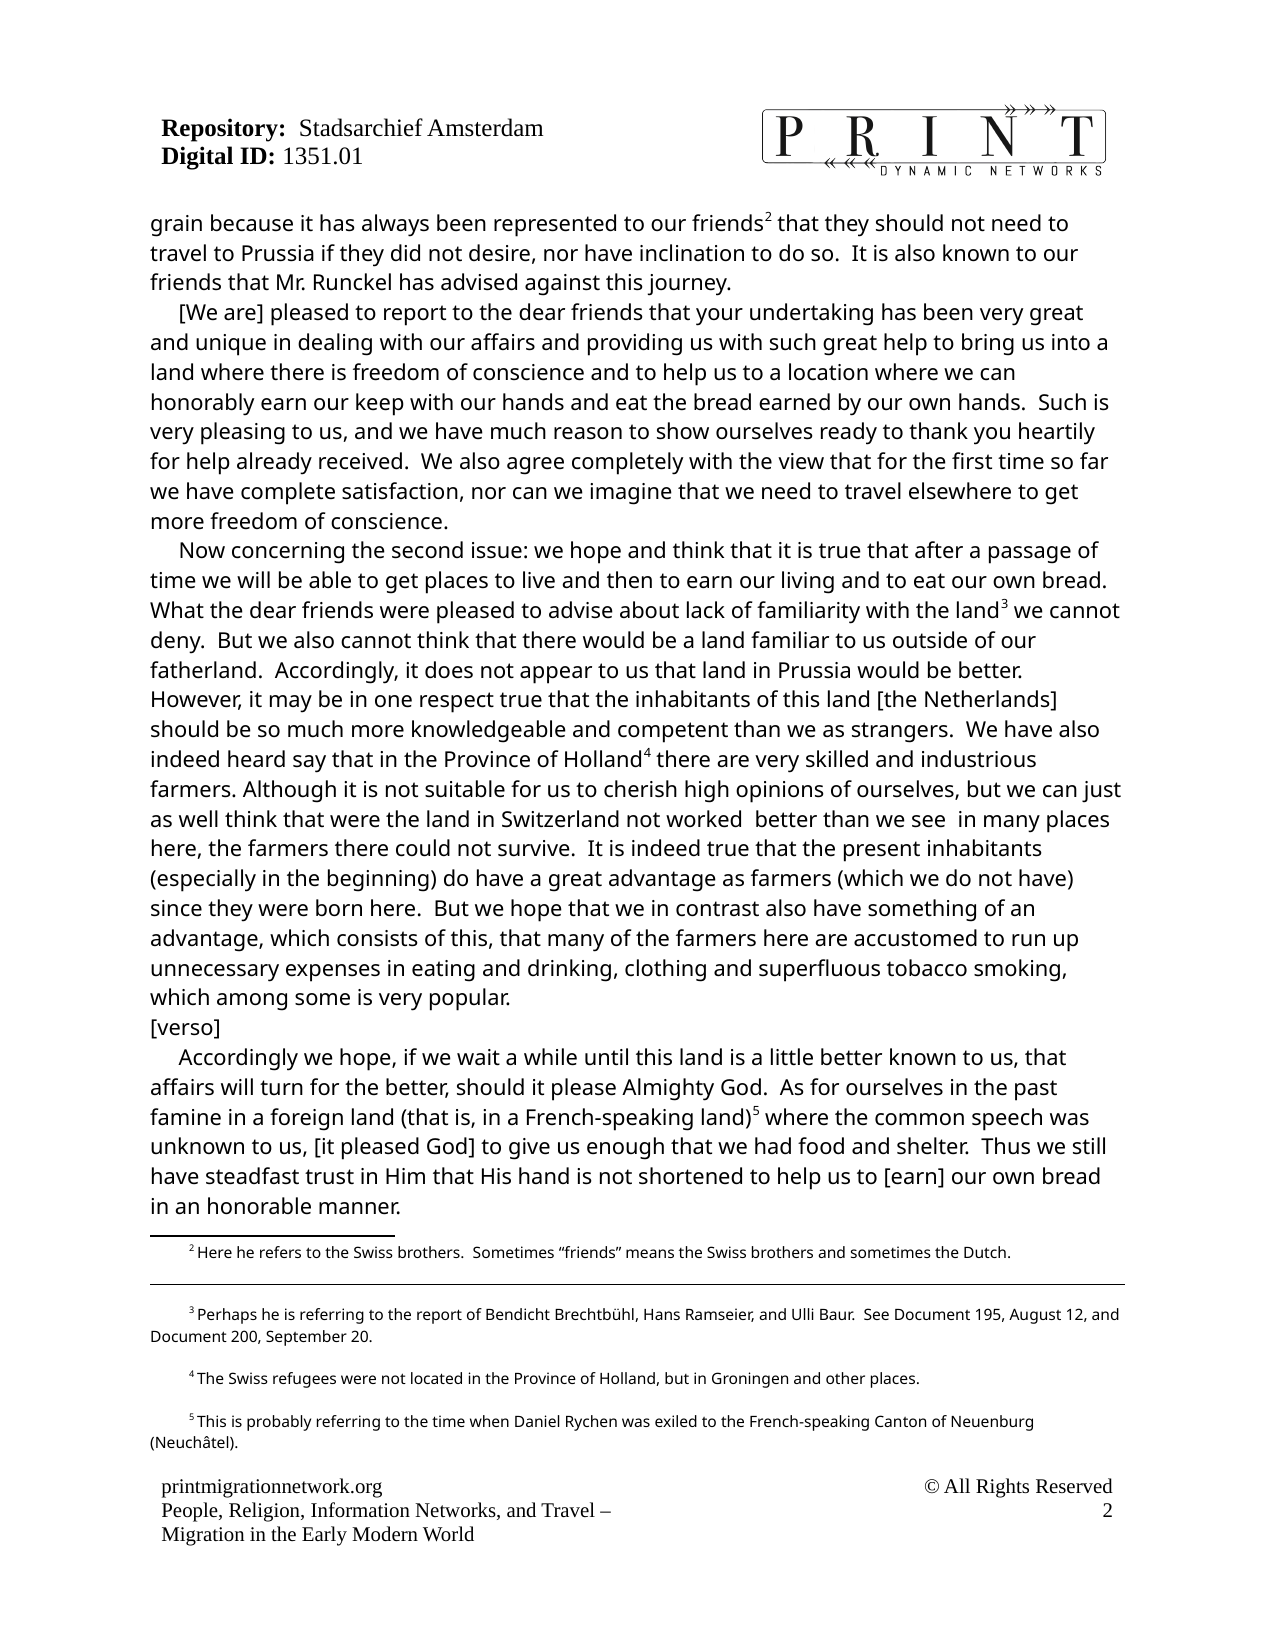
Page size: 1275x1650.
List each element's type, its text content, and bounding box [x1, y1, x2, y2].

text Now concerning the second issue: we hope and think that it is true that after a passage of time we will be able to get places to live and then to earn our living and to eat our own bread. What the dear friends were pleased to advise about lack of familiarity with the land we cannot deny. But we also cannot think that there would be a land familiar to us outside of our fatherland. Accordingly, it does not appear to us that land in Prussia would be better. However, it may be in one respect true that the inhabitants of this land [the Netherlands] should be so much more knowledgeable and competent than we as strangers. We have also indeed heard say that in the Province of Holland there are very skilled and industrious farmers. Although it is not suitable for us to cherish high opinions of ourselves, but we can just as well think that were the land in Switzerland not worked better than we see in many places here, the farmers there could not survive. It is indeed true that the present inhabitants (especially in the beginning) do have a great advantage as farmers (which we do not have) since they were born here. But we hope that we in contrast also have something of an advantage, which consists of this, that many of the farmers here are accustomed to run up unnecessary expenses in eating and drinking, clothing and superfluous tobacco smoking, which among some is very popular. [150, 536, 1125, 1012]
text Accordingly we hope, if we wait a while until this land is a little better known to us, that affairs will turn for the better, should it please Almighty God. As for ourselves in the past famine in a foreign land (that is, in a French-speaking land) where the common speech was unknown to us, [it pleased God] to give us enough that we had food and shelter. Thus we still have steadfast trust in Him that His hand is not shortened to help us to [earn] our own bread in an honorable manner. [150, 1042, 1125, 1221]
text [verso] [150, 1012, 1125, 1042]
text [We are] pleased to report to the dear friends that your undertaking has been very great and unique in dealing with our affairs and providing us with such great help to bring us into a land where there is freedom of conscience and to help us to a location where we can honorably earn our keep with our hands and eat the bread earned by our own hands. Such is very pleasing to us, and we have much reason to show ourselves ready to thank you heartily for help already received. We also agree completely with the view that for the first time so far we have complete satisfaction, nor can we imagine that we need to travel elsewhere to get more freedom of conscience. [150, 297, 1125, 536]
picture [755, 103, 1113, 179]
